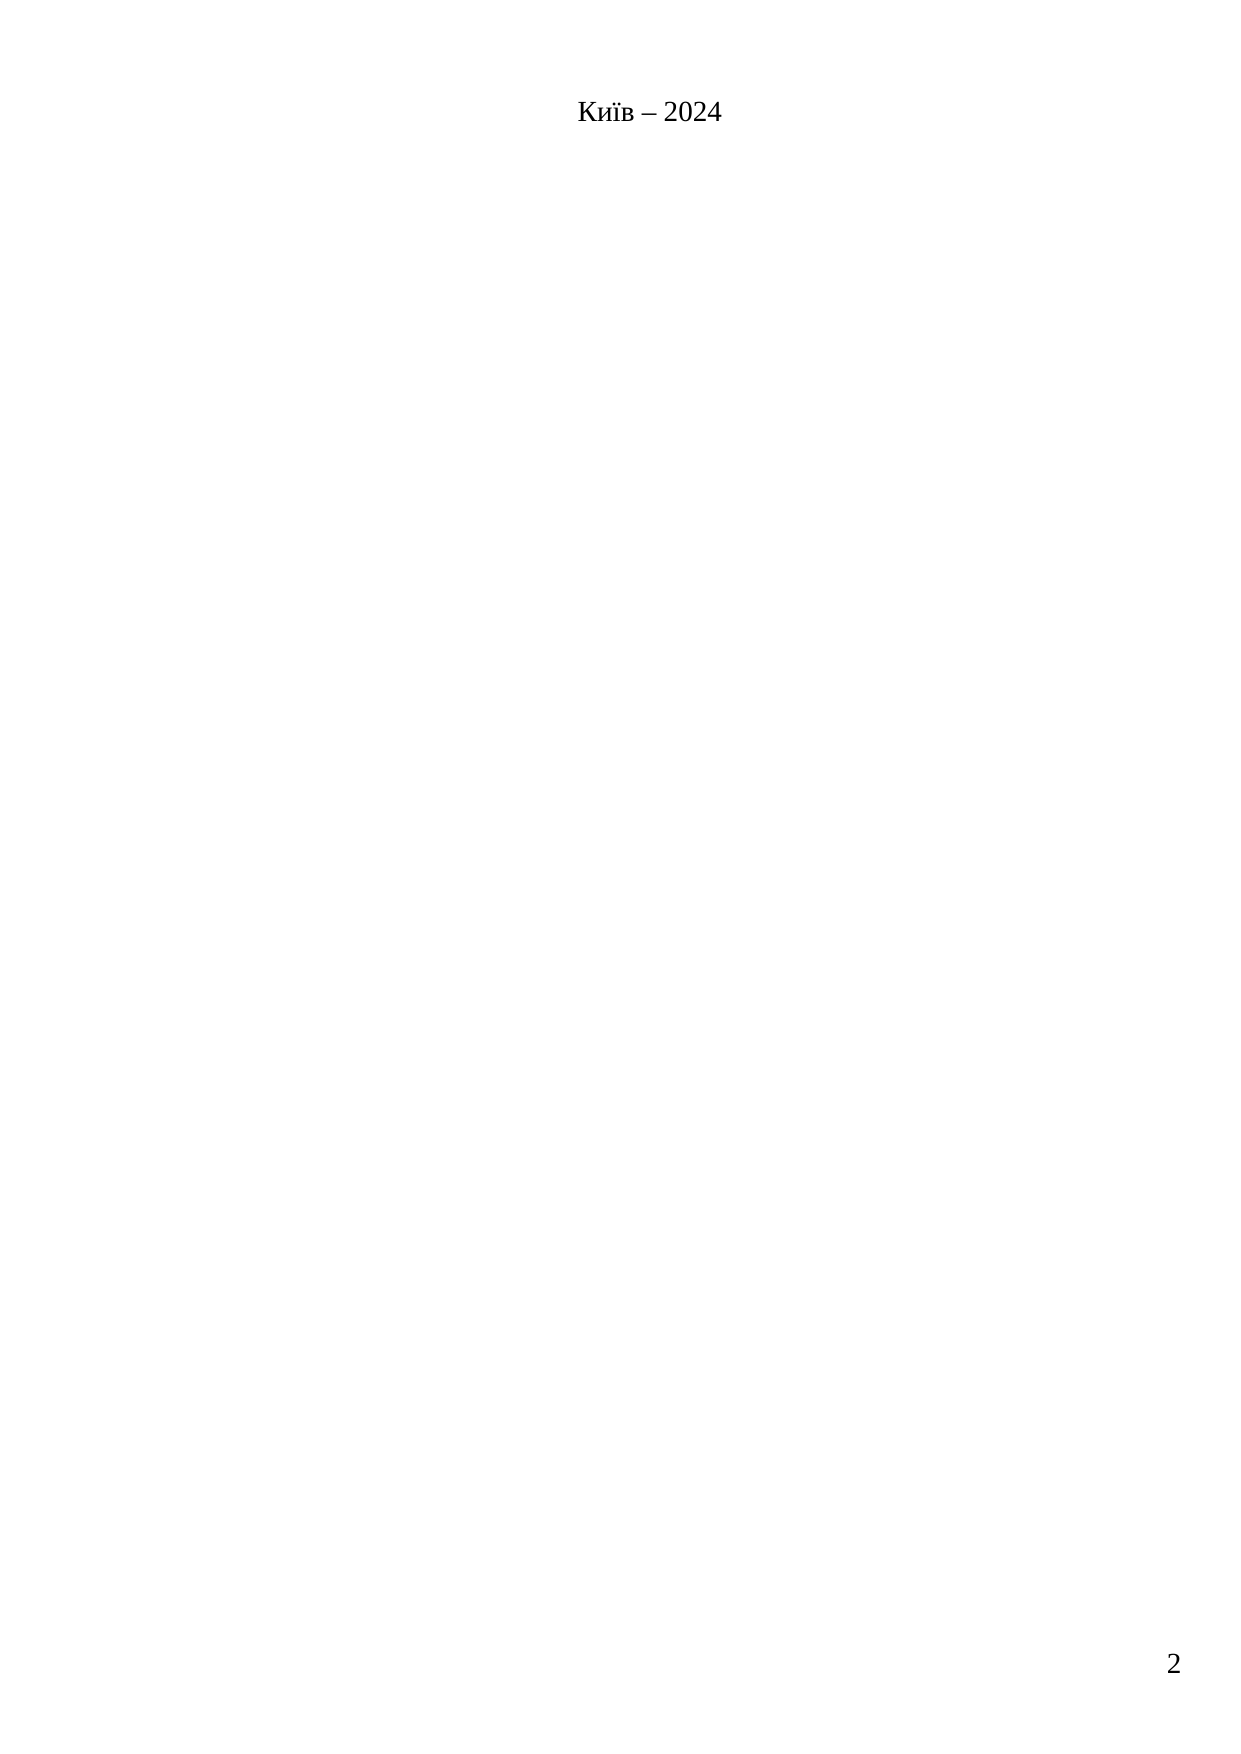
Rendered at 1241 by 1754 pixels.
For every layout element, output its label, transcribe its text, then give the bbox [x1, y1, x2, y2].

text Київ – 2024 [118, 94, 1181, 128]
